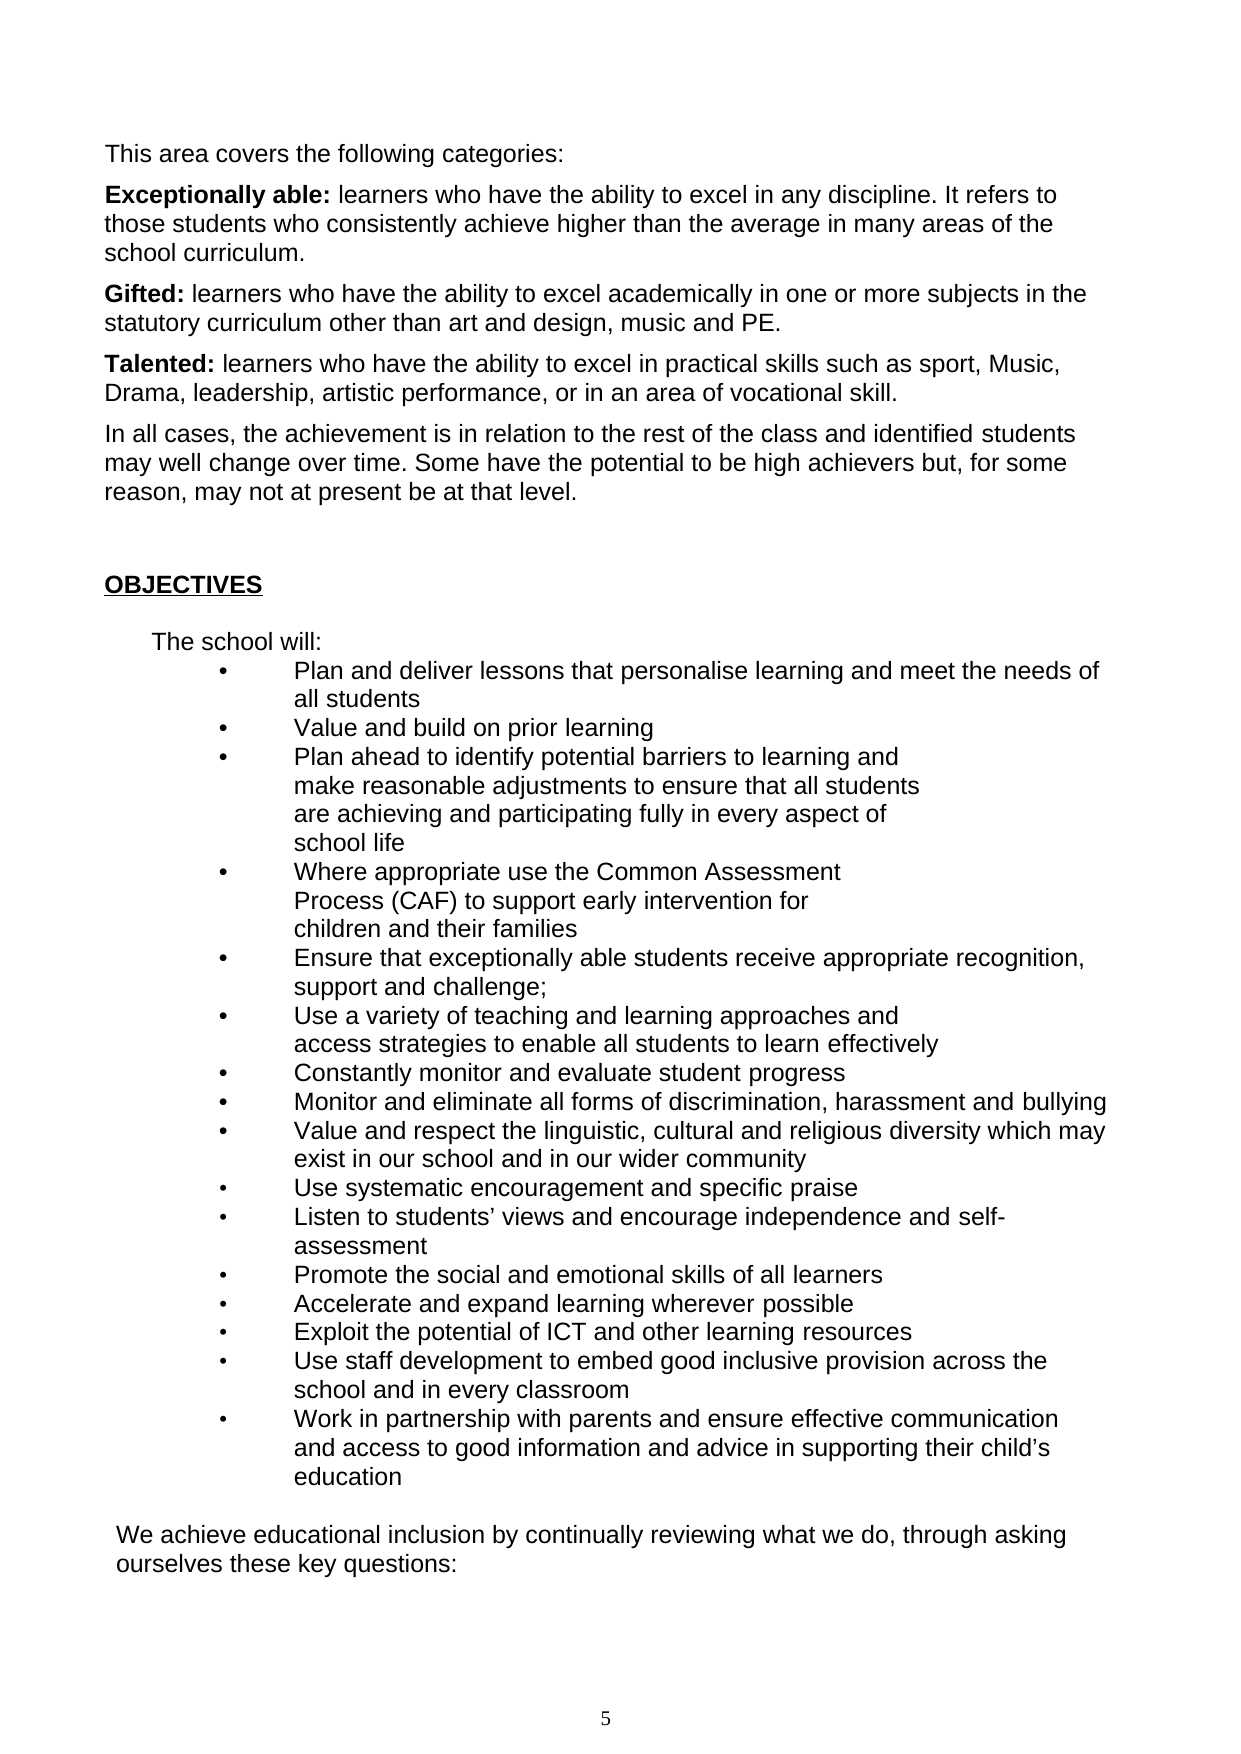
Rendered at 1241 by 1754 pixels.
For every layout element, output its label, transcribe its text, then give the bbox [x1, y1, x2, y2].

list Accelerate and expand learning wherever possible [219, 1288, 1107, 1317]
list Plan ahead to identify potential barriers to learning and make reasonable adjustments to ensure that all students are achieving and participating fully in every aspect of school life [219, 742, 936, 857]
text Exceptionally able: learners who have the ability to excel in any discipline. It refers to those students who consistently achieve higher than the average in many areas of the school curriculum. [104, 180, 1112, 267]
text Talented: learners who have the ability to excel in practical skills such as sport, Music, Drama, leadership, artistic performance, or in an area of vocational skill. [104, 349, 1112, 406]
text We achieve educational inclusion by continually reviewing what we do, through asking ourselves these key questions: [116, 1520, 1074, 1578]
list Where appropriate use the Common Assessment Process (CAF) to support early intervention for children and their families [219, 857, 864, 943]
list Exploit the potential of ICT and other learning resources [219, 1317, 1107, 1346]
text Gifted: learners who have the ability to excel academically in one or more subjects in the statutory curriculum other than art and design, music and PE. [104, 279, 1112, 336]
list Use systematic encouragement and specific praise [219, 1173, 1107, 1202]
list Plan and deliver lessons that personalise learning and meet the needs of all students [219, 656, 1107, 713]
list Promote the social and emotional skills of all learners [219, 1260, 1107, 1288]
text The school will: [151, 627, 1107, 656]
list Work in partnership with parents and ensure effective communication and access to good information and advice in supporting their child’s education [219, 1404, 1064, 1490]
list Monitor and eliminate all forms of discrimination, harassment and bullying [219, 1087, 1107, 1116]
text This area covers the following categories: [104, 139, 1112, 168]
list Ensure that exceptionally able students receive appropriate recognition, support and challenge; [219, 943, 1107, 1001]
text In all cases, the achievement is in relation to the rest of the class and identified students may well change over time. Some have the potential to be high achievers but, for some reason, may not at present be at that level. [104, 419, 1112, 505]
list Constantly monitor and evaluate student progress [219, 1058, 1107, 1087]
list Value and respect the linguistic, cultural and religious diversity which may exist in our school and in our wider community [219, 1116, 1107, 1173]
subtitle OBJECTIVES [104, 570, 1107, 599]
list Use staff development to embed good inclusive provision across the school and in every classroom [219, 1346, 1054, 1404]
list Use a variety of teaching and learning approaches and access strategies to enable all students to learn effectively [219, 1001, 968, 1058]
list Listen to students’ views and encourage independence and self-assessment [219, 1202, 1107, 1260]
list Value and build on prior learning [219, 713, 1107, 742]
